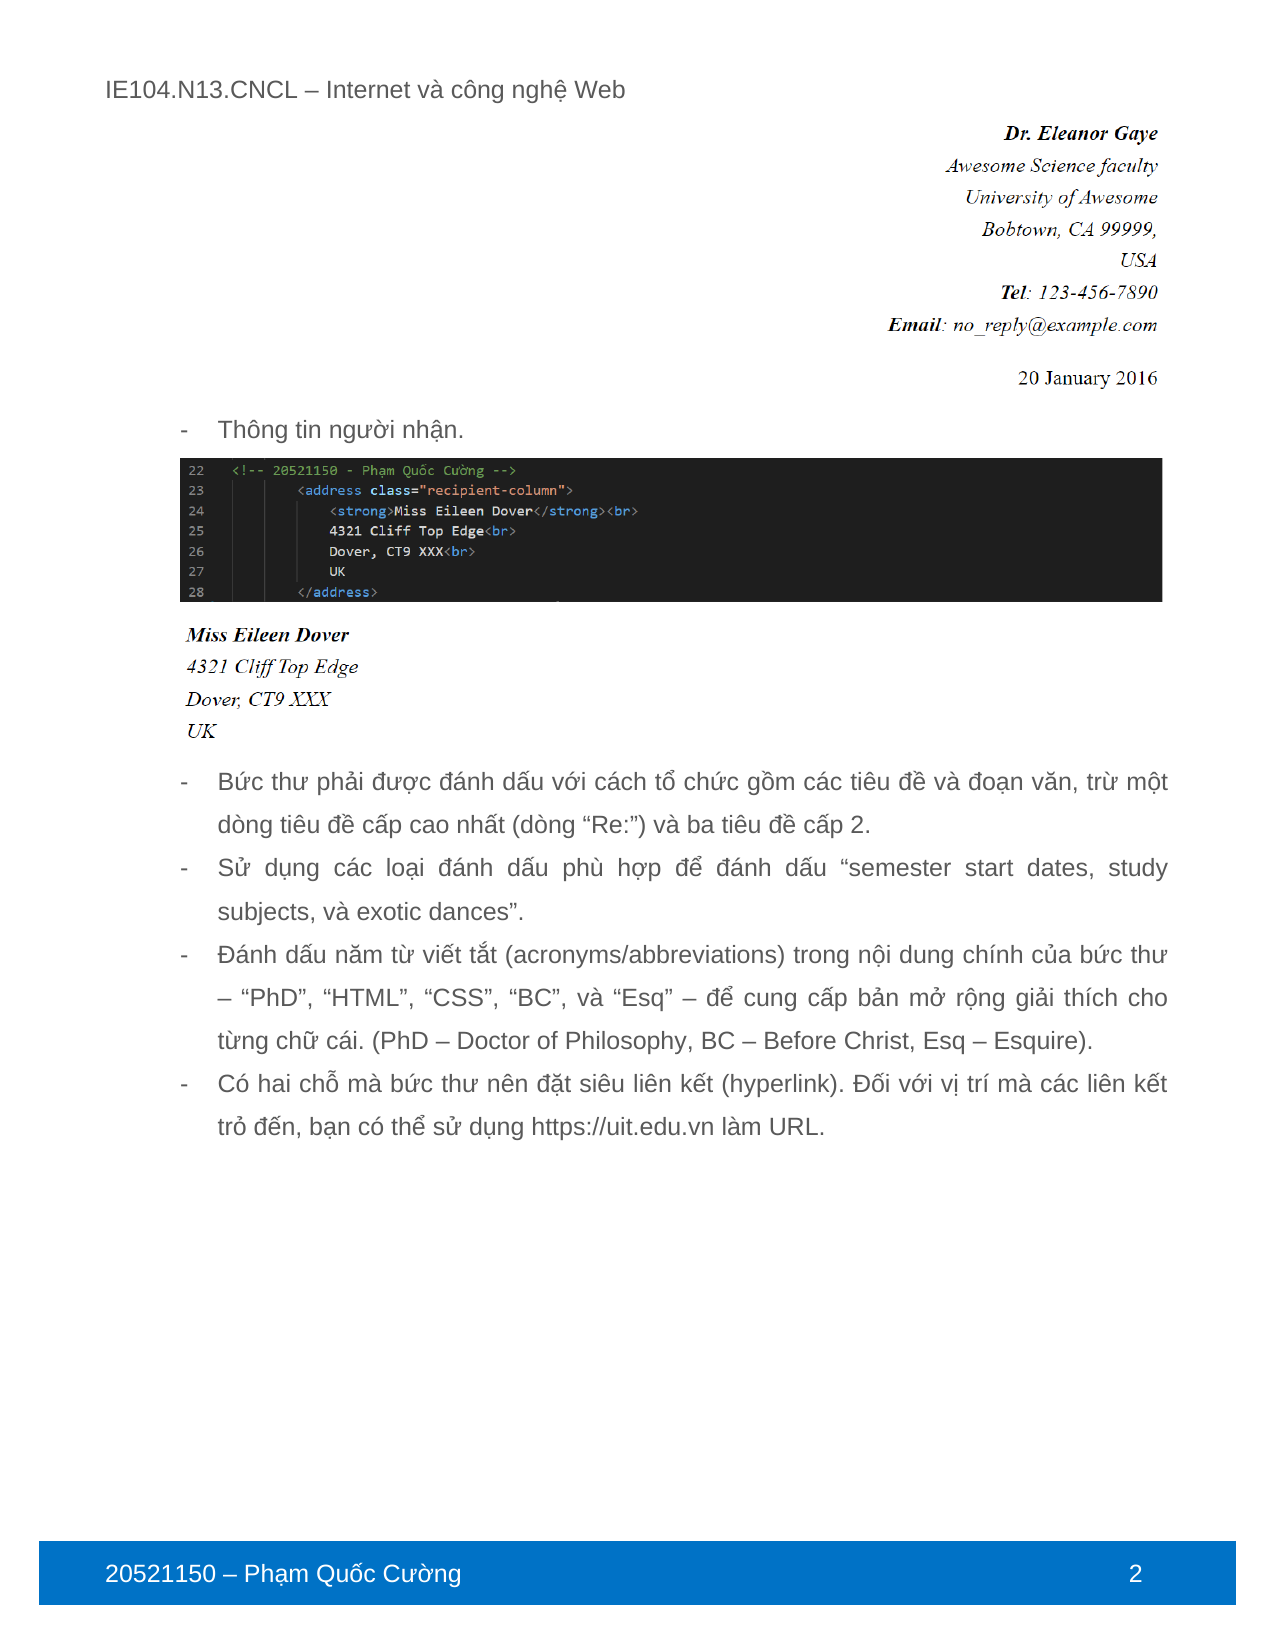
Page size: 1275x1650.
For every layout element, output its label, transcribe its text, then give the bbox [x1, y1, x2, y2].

picture [180, 616, 1161, 753]
list Thông tin người nhận. [180, 415, 1170, 444]
list Đánh dấu năm từ viết tắt (acronyms/abbreviations) trong nội dung chính của bức thư – “PhD”, “HTML”, “CSS”, “BC”, và “Esq” – để cung cấp bản mở rộng giải thích cho từng chữ cái. (PhD – Doctor of Philosophy, BC – Before Christ, Esq – Esquire). [180, 939, 1170, 1054]
list Bức thư phải được đánh dấu với cách tổ chức gồm các tiêu đề và đoạn văn, trừ một dòng tiêu đề cấp cao nhất (dòng “Re:”) và ba tiêu đề cấp 2. [180, 767, 1170, 839]
picture [180, 121, 1172, 401]
list Sử dụng các loại đánh dấu phù hợp để đánh dấu “semester start dates, study subjects, và exotic dances”. [180, 853, 1170, 925]
list Có hai chỗ mà bức thư nên đặt siêu liên kết (hyperlink). Đối với vị trí mà các liên kết trỏ đến, bạn có thể sử dụng https://uit.edu.vn làm URL. [180, 1069, 1170, 1141]
picture [180, 458, 1163, 602]
